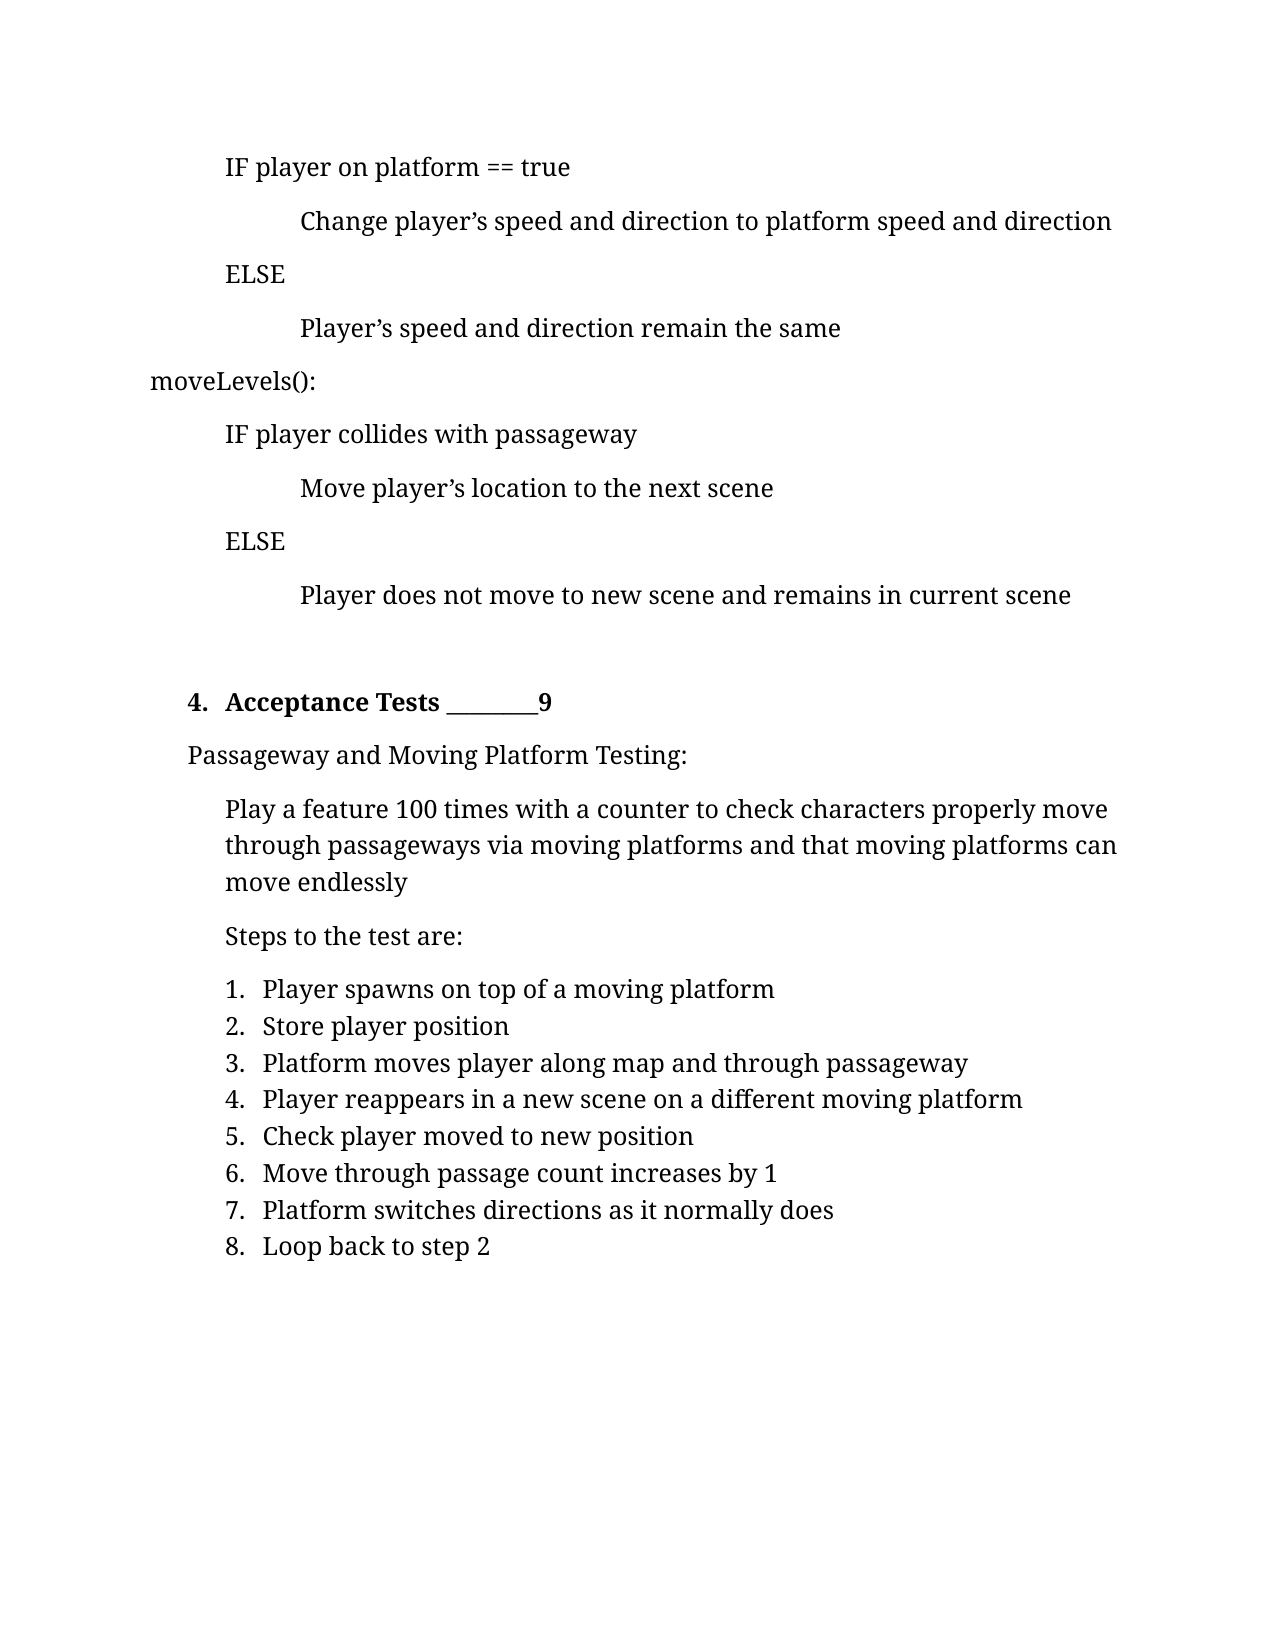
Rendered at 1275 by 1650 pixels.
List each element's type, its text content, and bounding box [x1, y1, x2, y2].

text Player does not move to new scene and remains in current scene [150, 577, 1125, 612]
text moveLevels(): [150, 364, 1125, 398]
text Steps to the test are: [187, 918, 1125, 952]
text Passageway and Moving Platform Testing: [187, 738, 1125, 772]
text Change player’s speed and direction to platform speed and direction [150, 203, 1125, 237]
list Platform switches directions as it normally does [225, 1192, 1125, 1226]
list Player reappears in a new scene on a different moving platform [225, 1082, 1125, 1116]
text ELSE [150, 257, 1125, 291]
list Platform moves player along map and through passageway [225, 1045, 1125, 1079]
list Store player position [225, 1008, 1125, 1042]
text ELSE [150, 524, 1125, 558]
text Player’s speed and direction remain the same [150, 310, 1125, 344]
text Move player’s location to the next scene [150, 471, 1125, 505]
list Acceptance Tests ________9 [187, 684, 1125, 718]
text IF player on platform == true [150, 150, 1125, 184]
list Move through passage count increases by 1 [225, 1156, 1125, 1189]
list Player spawns on top of a moving platform [225, 972, 1125, 1006]
list Check player moved to new position [225, 1119, 1125, 1153]
list Loop back to step 2 [225, 1229, 1125, 1263]
text IF player collides with passageway [150, 417, 1125, 451]
text Play a feature 100 times with a counter to check characters properly move through passageways via moving platforms and that moving platforms can move endlessly [225, 791, 1125, 899]
